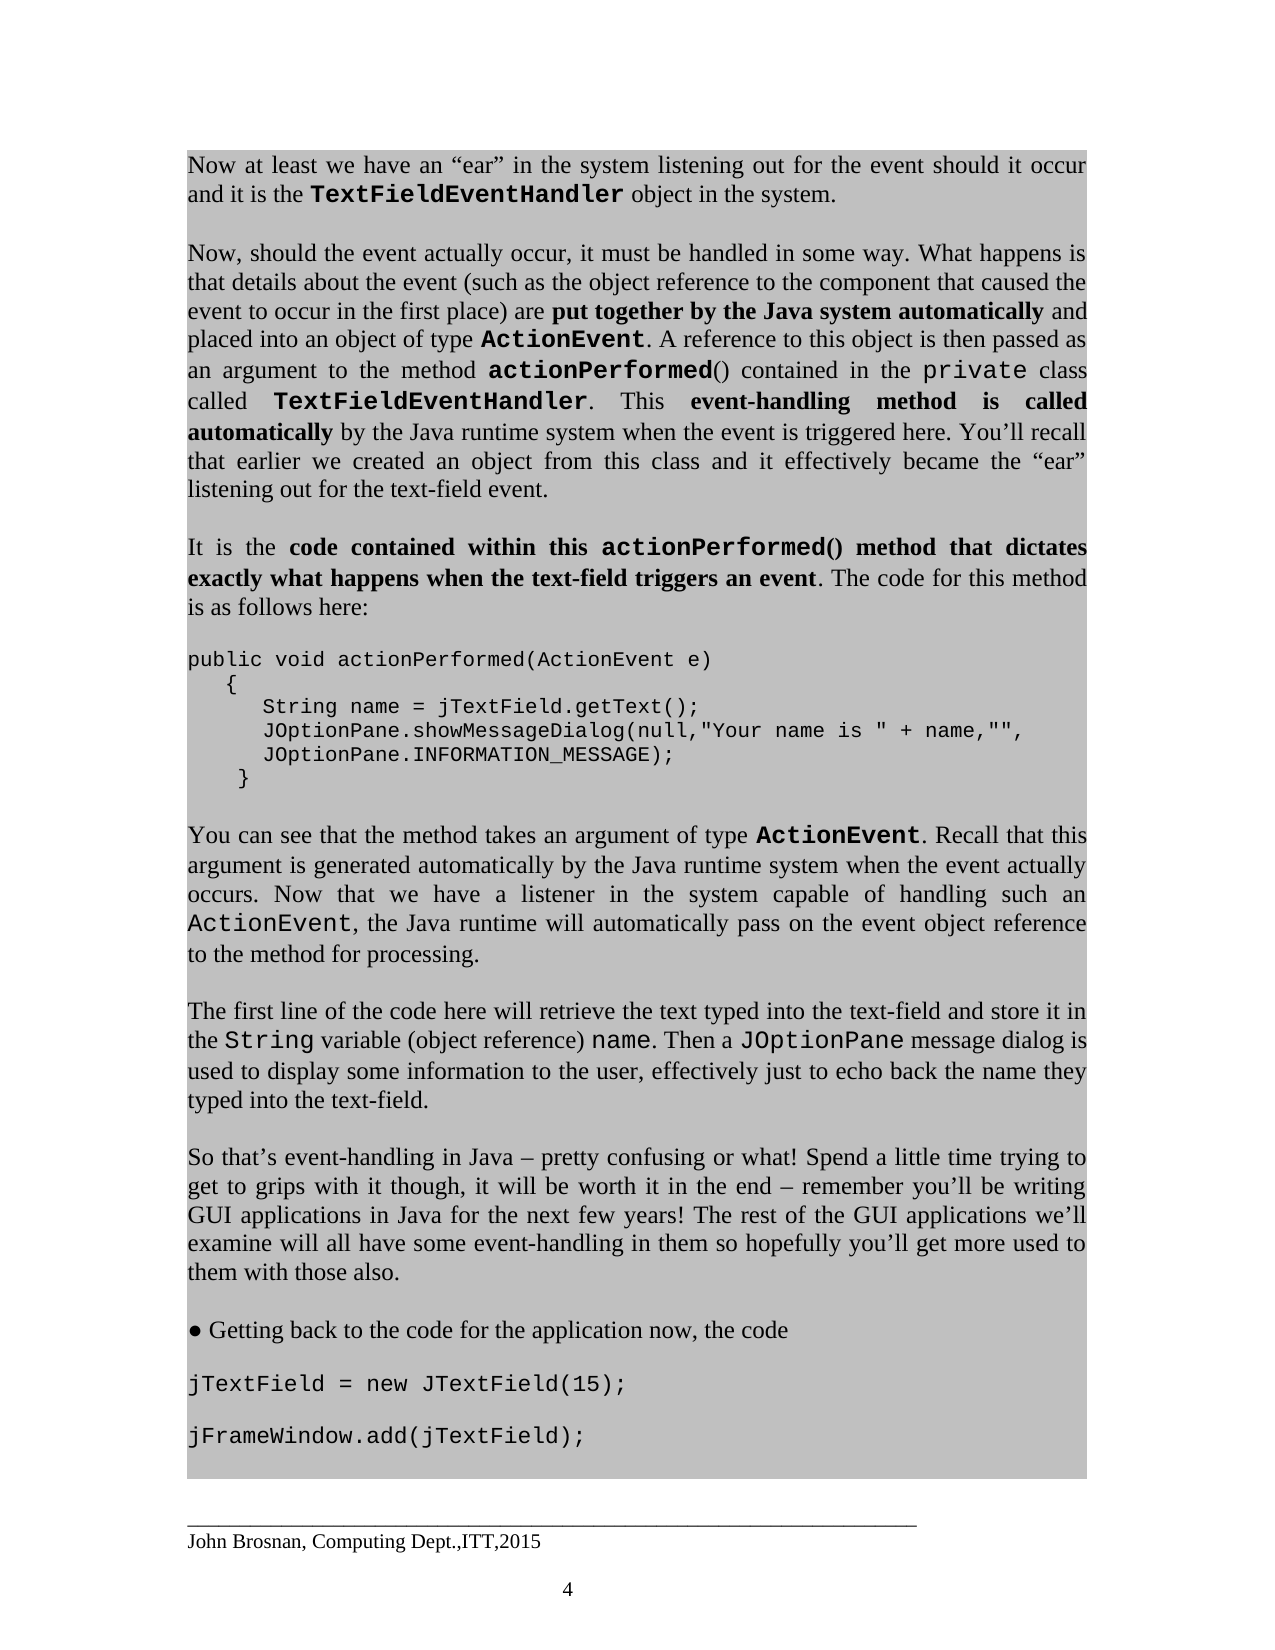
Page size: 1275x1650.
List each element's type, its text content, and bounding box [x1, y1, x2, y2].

text JOptionPane.INFORMATION_MESSAGE); [187, 744, 1087, 767]
text Now, should the event actually occur, it must be handled in some way. What happens is that details about the event (such as the object reference to the component that caused the event to occur in the first place) are put together by the Java system automatically and placed into an object of type ActionEvent. A reference to this object is then passed as an argument to the method actionPerformed() contained in the private class called TextFieldEventHandler. This event-handling method is called automatically by the Java runtime system when the event is triggered here. You’ll recall that earlier we created an object from this class and it effectively became the “ear” listening out for the text-field event. [187, 238, 1087, 503]
text } [187, 767, 1087, 791]
text The first line of the code here will retrieve the text typed into the text-field and store it in the String variable (object reference) name. Then a JOptionPane message dialog is used to display some information to the user, effectively just to echo back the name they typed into the text-field. [187, 996, 1087, 1113]
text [187, 150, 1087, 209]
text public void actionPerformed(ActionEvent e) [187, 649, 1087, 673]
text So that’s event-handling in Java – pretty confusing or what! Spend a little time trying to get to grips with it though, it will be worth it in the end – remember you’ll be writing GUI applications in Java for the next few years! The rest of the GUI applications we’ll examine will all have some event-handling in them so hopefully you’ll get more used to them with those also. [187, 1142, 1087, 1286]
text ● Getting back to the code for the application now, the code [187, 1315, 1087, 1343]
text JOptionPane.showMessageDialog(null,"Your name is " + name,"", [187, 720, 1087, 744]
text You can see that the method takes an argument of type ActionEvent. Recall that this argument is generated automatically by the Java runtime system when the event actually occurs. Now that we have a listener in the system capable of handling such an ActionEvent, the Java runtime will automatically pass on the event object reference to the method for processing. [187, 820, 1087, 968]
text jFrameWindow.add(jTextField); [187, 1424, 1087, 1450]
text { [187, 673, 1087, 696]
text String name = jTextField.getText(); [187, 696, 1087, 720]
text jTextField = new JTextField(15); [187, 1372, 1087, 1398]
text It is the code contained within this actionPerformed() method that dictates exactly what happens when the text-field triggers an event. The code for this method is as follows here: [187, 532, 1087, 620]
